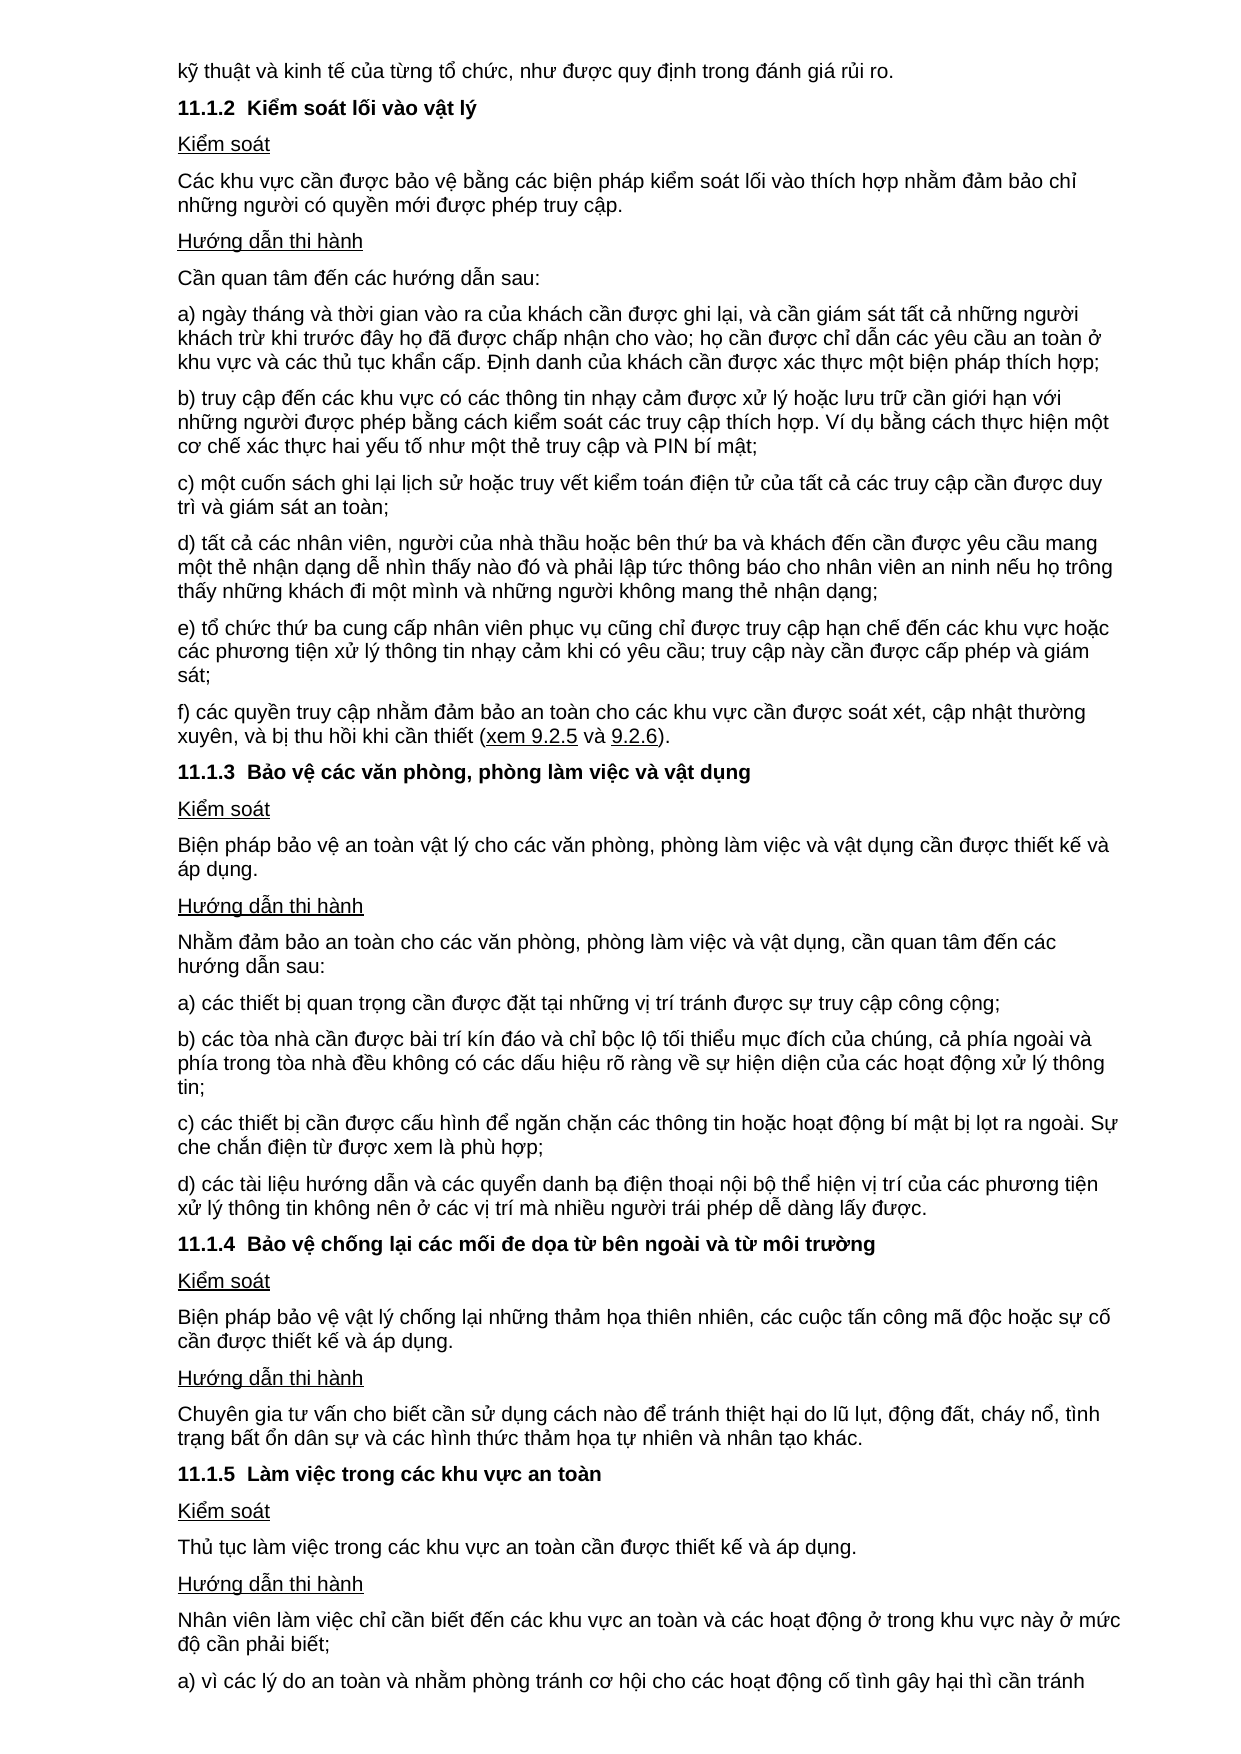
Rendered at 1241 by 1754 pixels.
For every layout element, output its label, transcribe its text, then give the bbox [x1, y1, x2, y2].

text Nhân viên làm việc chỉ cần biết đến các khu vực an toàn và các hoạt động ở trong khu vực này ở mức độ cần phải biết; [177, 1608, 1122, 1656]
text Hướng dẫn thi hành [177, 1365, 1122, 1389]
text Nhằm đảm bảo an toàn cho các văn phòng, phòng làm việc và vật dụng, cần quan tâm đến các hướng dẫn sau: [177, 930, 1122, 978]
text Chuyên gia tư vấn cho biết cần sử dụng cách nào để tránh thiệt hại do lũ lụt, động đất, cháy nổ, tình trạng bất ổn dân sự và các hình thức thảm họa tự nhiên và nhân tạo khác. [177, 1402, 1122, 1450]
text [177, 1668, 1122, 1692]
text c) một cuốn sách ghi lại lịch sử hoặc truy vết kiểm toán điện tử của tất cả các truy cập cần được duy trì và giám sát an toàn; [177, 471, 1122, 518]
text d) tất cả các nhân viên, người của nhà thầu hoặc bên thứ ba và khách đến cần được yêu cầu mang một thẻ nhận dạng dễ nhìn thấy nào đó và phải lập tức thông báo cho nhân viên an ninh nếu họ trông thấy những khách đi một mình và những người không mang thẻ nhận dạng; [177, 531, 1122, 603]
text Các khu vực cần được bảo vệ bằng các biện pháp kiểm soát lối vào thích hợp nhằm đảm bảo chỉ những người có quyền mới được phép truy cập. [177, 168, 1122, 216]
text a) ngày tháng và thời gian vào ra của khách cần được ghi lại, và cần giám sát tất cả những người khách trừ khi trước đây họ đã được chấp nhận cho vào; họ cần được chỉ dẫn các yêu cầu an toàn ở khu vực và các thủ tục khẩn cấp. Định danh của khách cần được xác thực một biện pháp thích hợp; [177, 302, 1122, 374]
text e) tổ chức thứ ba cung cấp nhân viên phục vụ cũng chỉ được truy cập hạn chế đến các khu vực hoặc các phương tiện xử lý thông tin nhạy cảm khi có yêu cầu; truy cập này cần được cấp phép và giám sát; [177, 615, 1122, 687]
text Kiểm soát [177, 132, 1122, 156]
text c) các thiết bị cần được cấu hình để ngăn chặn các thông tin hoặc hoạt động bí mật bị lọt ra ngoài. Sự che chắn điện từ được xem là phù hợp; [177, 1111, 1122, 1159]
text b) các tòa nhà cần được bài trí kín đáo và chỉ bộc lộ tối thiểu mục đích của chúng, cả phía ngoài và phía trong tòa nhà đều không có các dấu hiệu rõ ràng về sự hiện diện của các hoạt động xử lý thông tin; [177, 1027, 1122, 1099]
text Hướng dẫn thi hành [177, 893, 1122, 917]
text f) các quyền truy cập nhằm đảm bảo an toàn cho các khu vực cần được soát xét, cập nhật thường xuyên, và bị thu hồi khi cần thiết (xem 9.2.5 và 9.2.6). [177, 700, 1122, 748]
text Cần quan tâm đến các hướng dẫn sau: [177, 265, 1122, 289]
text a) các thiết bị quan trọng cần được đặt tại những vị trí tránh được sự truy cập công cộng; [177, 990, 1122, 1014]
text Biện pháp bảo vệ vật lý chống lại những thảm họa thiên nhiên, các cuộc tấn công mã độc hoặc sự cố cần được thiết kế và áp dụng. [177, 1305, 1122, 1353]
text Kiểm soát [177, 797, 1122, 821]
text 11.1.5 Làm việc trong các khu vực an toàn [177, 1462, 1122, 1486]
text Hướng dẫn thi hành [177, 229, 1122, 253]
text Kiểm soát [177, 1499, 1122, 1523]
text Biện pháp bảo vệ an toàn vật lý cho các văn phòng, phòng làm việc và vật dụng cần được thiết kế và áp dụng. [177, 833, 1122, 881]
text Hướng dẫn thi hành [177, 1572, 1122, 1596]
text Thủ tục làm việc trong các khu vực an toàn cần được thiết kế và áp dụng. [177, 1535, 1122, 1559]
text 11.1.3 Bảo vệ các văn phòng, phòng làm việc và vật dụng [177, 760, 1122, 784]
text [177, 59, 1122, 83]
text b) truy cập đến các khu vực có các thông tin nhạy cảm được xử lý hoặc lưu trữ cần giới hạn với những người được phép bằng cách kiểm soát các truy cập thích hợp. Ví dụ bằng cách thực hiện một cơ chế xác thực hai yếu tố như một thẻ truy cập và PIN bí mật; [177, 386, 1122, 458]
text 11.1.4 Bảo vệ chống lại các mối đe dọa từ bên ngoài và từ môi trường [177, 1232, 1122, 1256]
text 11.1.2 Kiểm soát lối vào vật lý [177, 96, 1122, 119]
text d) các tài liệu hướng dẫn và các quyển danh bạ điện thoại nội bộ thể hiện vị trí của các phương tiện xử lý thông tin không nên ở các vị trí mà nhiều người trái phép dễ dàng lấy được. [177, 1172, 1122, 1219]
text Kiểm soát [177, 1268, 1122, 1292]
